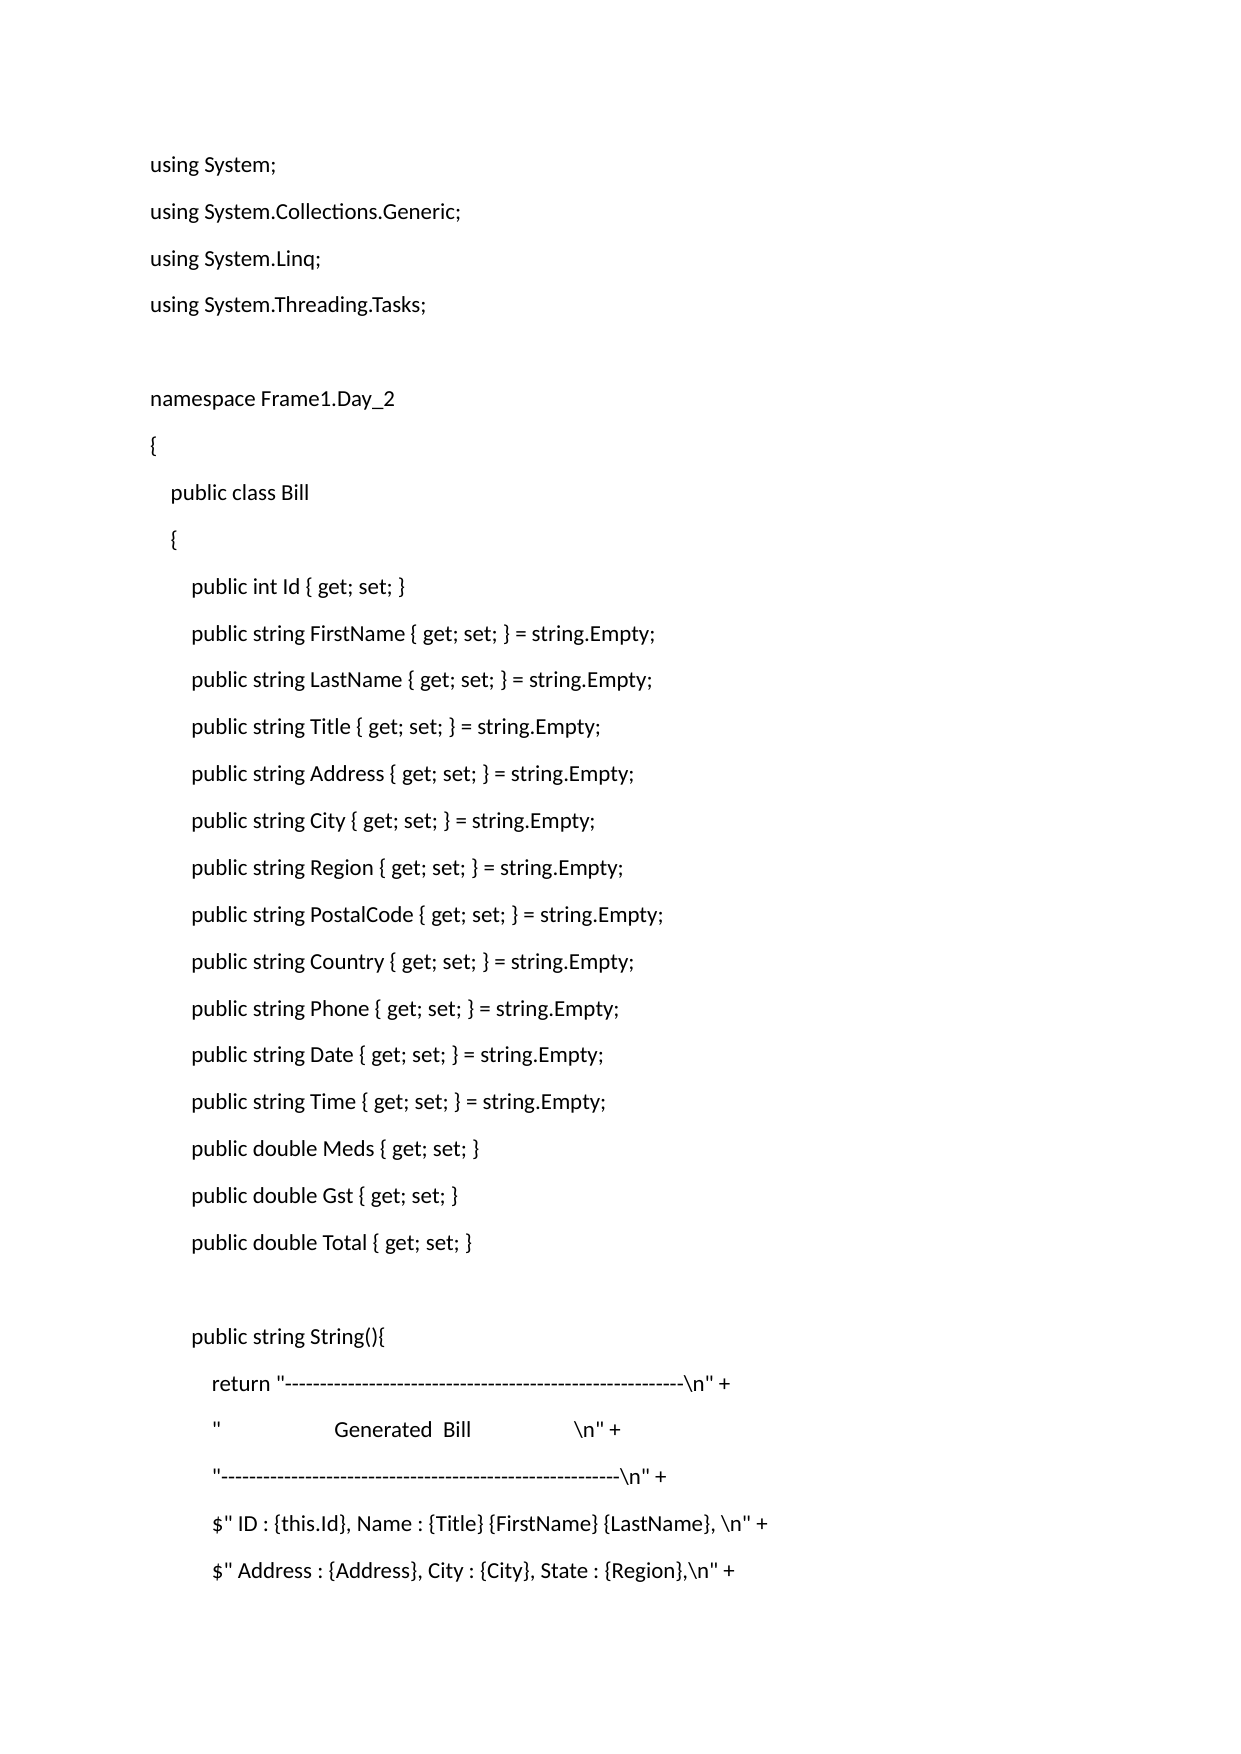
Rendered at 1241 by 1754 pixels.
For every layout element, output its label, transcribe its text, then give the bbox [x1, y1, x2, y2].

text { [150, 431, 1090, 459]
text { [150, 525, 1090, 553]
text $" Address : {Address}, City : {City}, State : {Region},\n" + [150, 1556, 1090, 1584]
text public string Country { get; set; } = string.Empty; [150, 947, 1090, 975]
text using System.Linq; [150, 244, 1090, 272]
text public double Gst { get; set; } [150, 1181, 1090, 1209]
text public string Date { get; set; } = string.Empty; [150, 1041, 1090, 1069]
text $" ID : {this.Id}, Name : {Title} {FirstName} {LastName}, \n" + [150, 1509, 1090, 1537]
text "---------------------------------------------------------\n" + [150, 1462, 1090, 1491]
text using System.Threading.Tasks; [150, 291, 1090, 319]
text public string Title { get; set; } = string.Empty; [150, 712, 1090, 741]
text public double Meds { get; set; } [150, 1134, 1090, 1162]
text public string FirstName { get; set; } = string.Empty; [150, 619, 1090, 647]
text public string Time { get; set; } = string.Empty; [150, 1087, 1090, 1116]
text return "---------------------------------------------------------\n" + [150, 1369, 1090, 1397]
text public string String(){ [150, 1322, 1090, 1350]
text public string Region { get; set; } = string.Empty; [150, 853, 1090, 881]
text public string City { get; set; } = string.Empty; [150, 806, 1090, 834]
text public class Bill [150, 478, 1090, 506]
text public string LastName { get; set; } = string.Empty; [150, 666, 1090, 694]
text public double Total { get; set; } [150, 1228, 1090, 1256]
text public string PostalCode { get; set; } = string.Empty; [150, 900, 1090, 928]
text using System.Collections.Generic; [150, 197, 1090, 225]
text public string Phone { get; set; } = string.Empty; [150, 994, 1090, 1022]
text public string Address { get; set; } = string.Empty; [150, 759, 1090, 787]
text using System; [150, 150, 1090, 178]
text " Generated Bill \n" + [150, 1416, 1090, 1444]
text public int Id { get; set; } [150, 572, 1090, 600]
text namespace Frame1.Day_2 [150, 384, 1090, 412]
